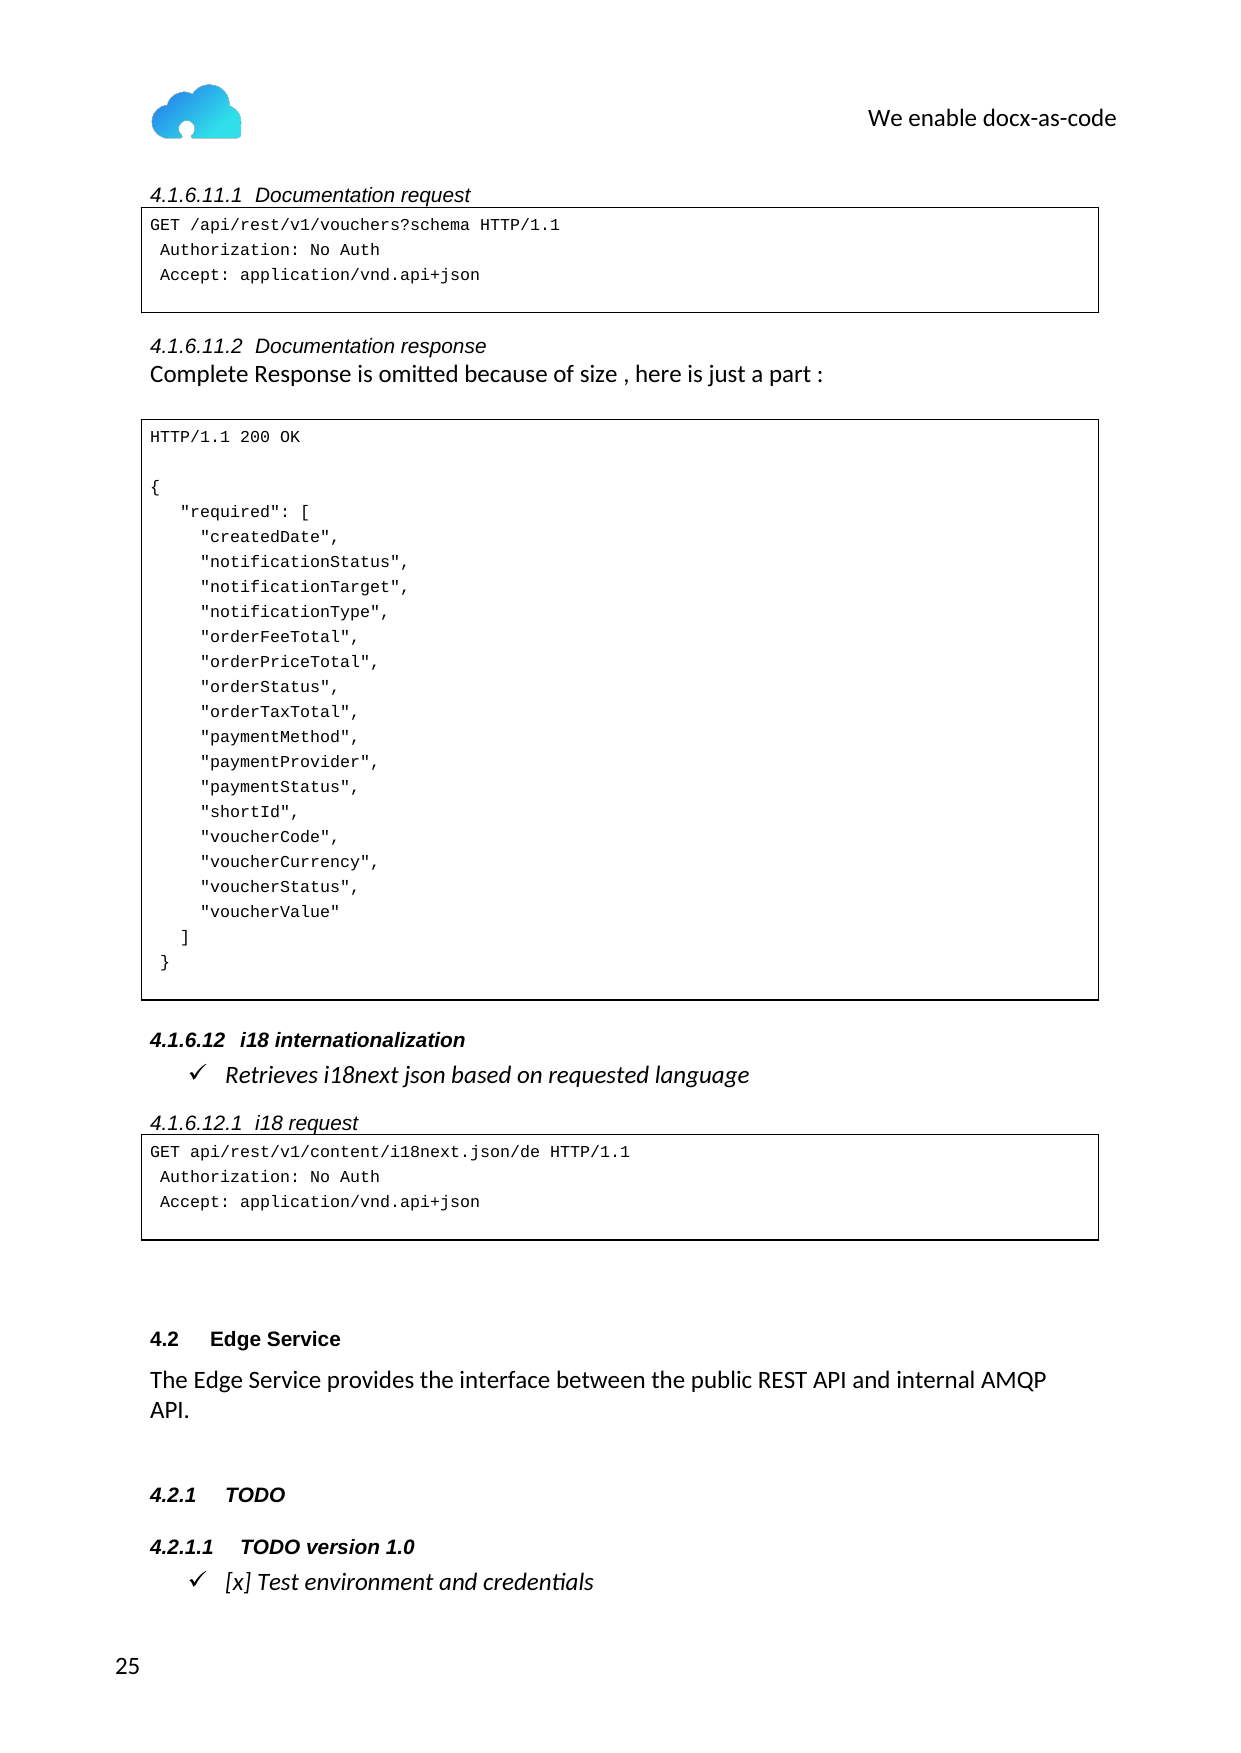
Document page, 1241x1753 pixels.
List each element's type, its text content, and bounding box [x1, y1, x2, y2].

subtitle Documentation request [150, 183, 1090, 207]
subtitle i18 internationalization [150, 1026, 1090, 1053]
subtitle TODO [150, 1481, 1090, 1508]
subtitle TODO version 1.0 [150, 1533, 1090, 1560]
text GET api/rest/v1/content/i18next.json/de HTTP/1.1 Authorization: No Auth Accept: application/vnd.api+json [142, 1135, 1098, 1239]
picture [150, 73, 243, 153]
text The Edge Service provides the interface between the public REST API and internal AMQP API. [150, 1364, 1090, 1456]
text HTTP/1.1 200 OK [142, 420, 1098, 469]
text GET /api/rest/v1/vouchers?schema HTTP/1.1 Authorization: No Auth Accept: application/vnd.api+json [142, 208, 1098, 312]
subtitle Edge Service [150, 1327, 1090, 1352]
list [x] Test environment and credentials [187, 1566, 1090, 1597]
subtitle Documentation response [150, 334, 1090, 358]
list Retrieves i18next json based on requested language [187, 1059, 1090, 1089]
text Complete Response is omitted because of size , here is just a part : [150, 358, 1090, 419]
subtitle i18 request [150, 1110, 1090, 1134]
text { "required": [ "createdDate", "notificationStatus", "notificationTarget", "notificationType", "orderFeeTotal", "orderPriceTotal", "orderStatus", "orderTaxTotal", "paymentMethod", "paymentProvider", "paymentStatus", "shortId", "voucherCode", "voucherCurrency", "voucherStatus", "voucherValue" ] } [142, 469, 1098, 999]
